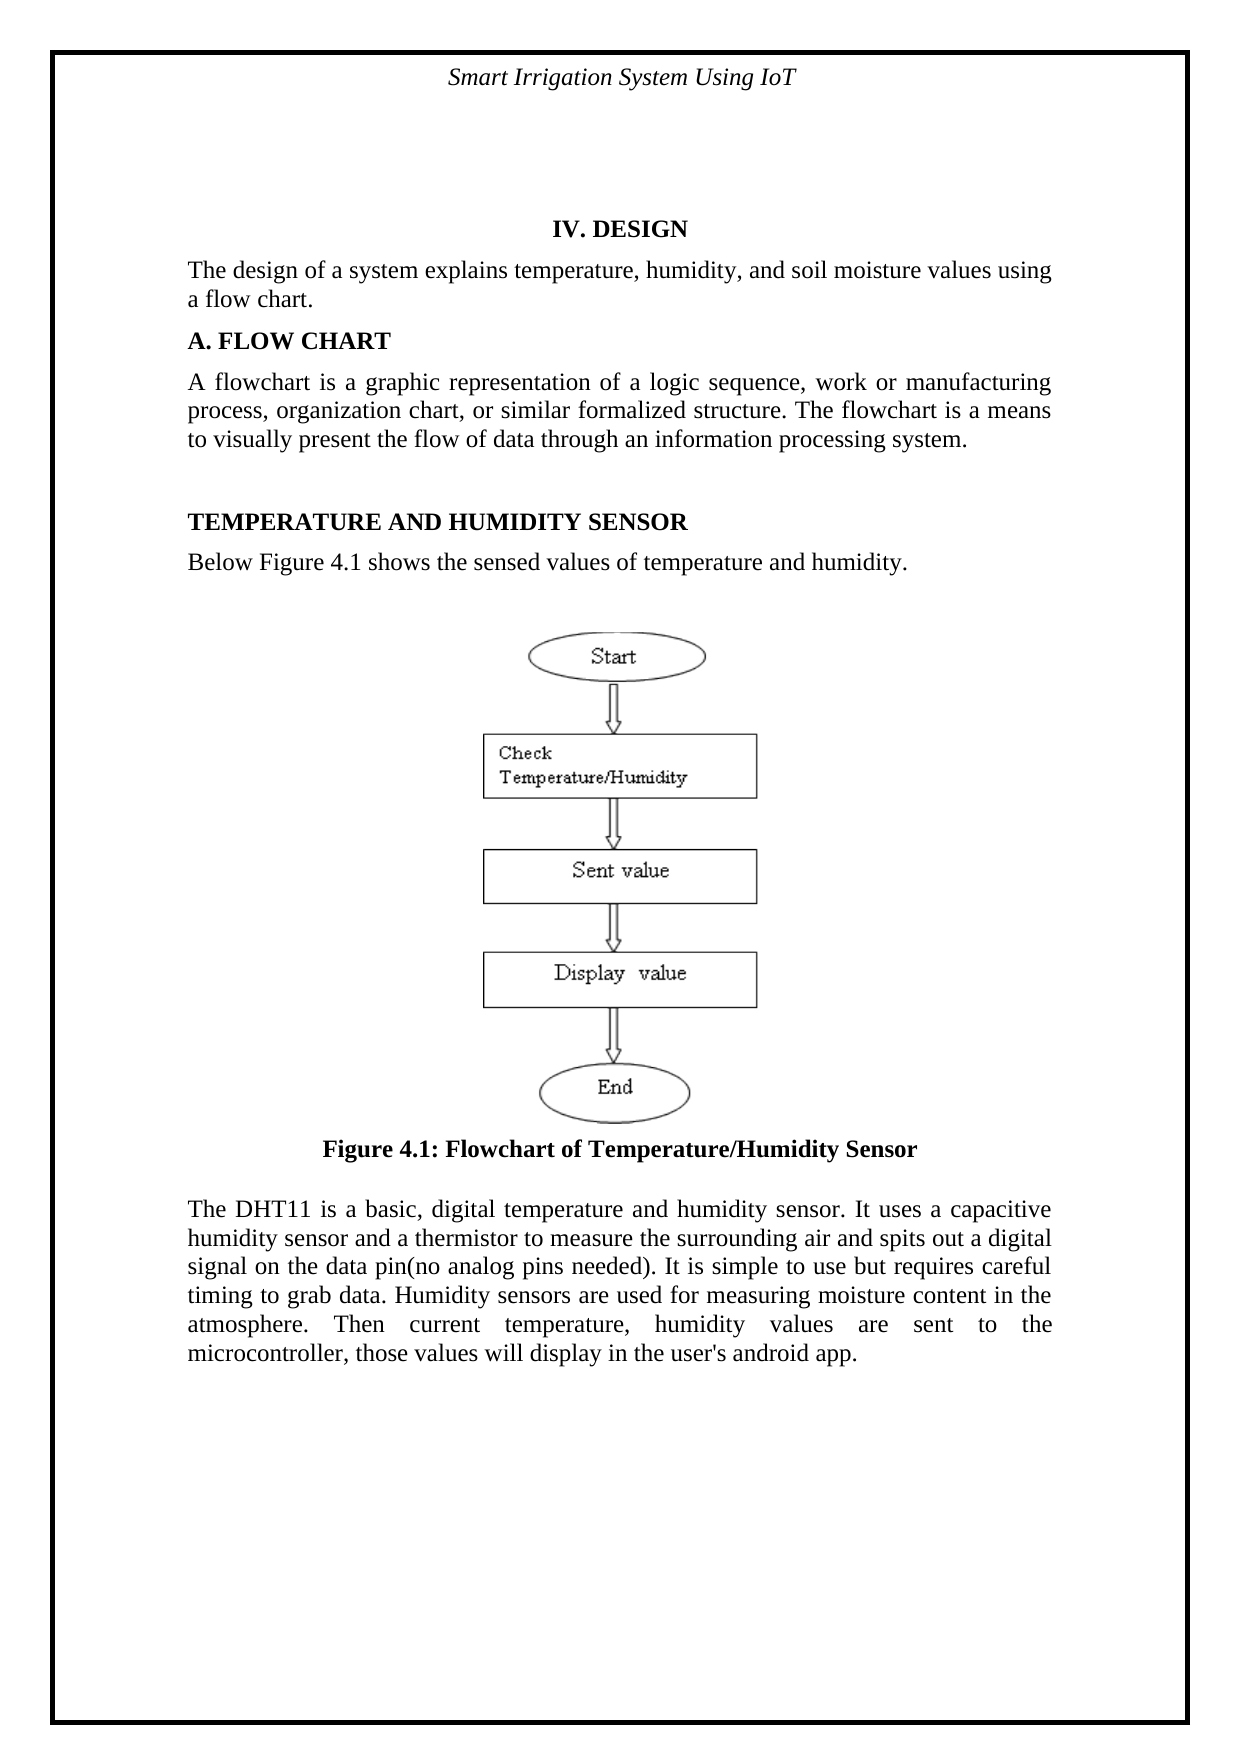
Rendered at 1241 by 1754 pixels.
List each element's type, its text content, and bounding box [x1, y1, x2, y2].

text Below Figure 4.1 shows the sensed values of temperature and humidity. [187, 547, 1084, 576]
picture [483, 632, 758, 1124]
subtitle TEMPERATURE AND HUMIDITY SENSOR [187, 507, 1084, 535]
text A flowchart is a graphic representation of a logic sequence, work or manufacturing process, organization chart, or similar formalized structure. The flowchart is a means to visually present the flow of data through an information processing system. [187, 367, 1053, 453]
subtitle A. FLOW CHART [187, 326, 1084, 354]
text The DHT11 is a basic, digital temperature and humidity sensor. It uses a capacitive humidity sensor and a thermistor to measure the surrounding air and spits out a digital signal on the data pin(no analog pins needed). It is simple to use but requires careful timing to grab data. Humidity sensors are used for measuring moisture content in the atmosphere. Then current temperature, humidity values are sent to the microcontroller, those values will display in the user's android app. [187, 1194, 1053, 1366]
text The design of a system explains temperature, humidity, and soil moisture values using a flow chart. [187, 255, 1053, 313]
subtitle DESIGN [552, 214, 1084, 243]
